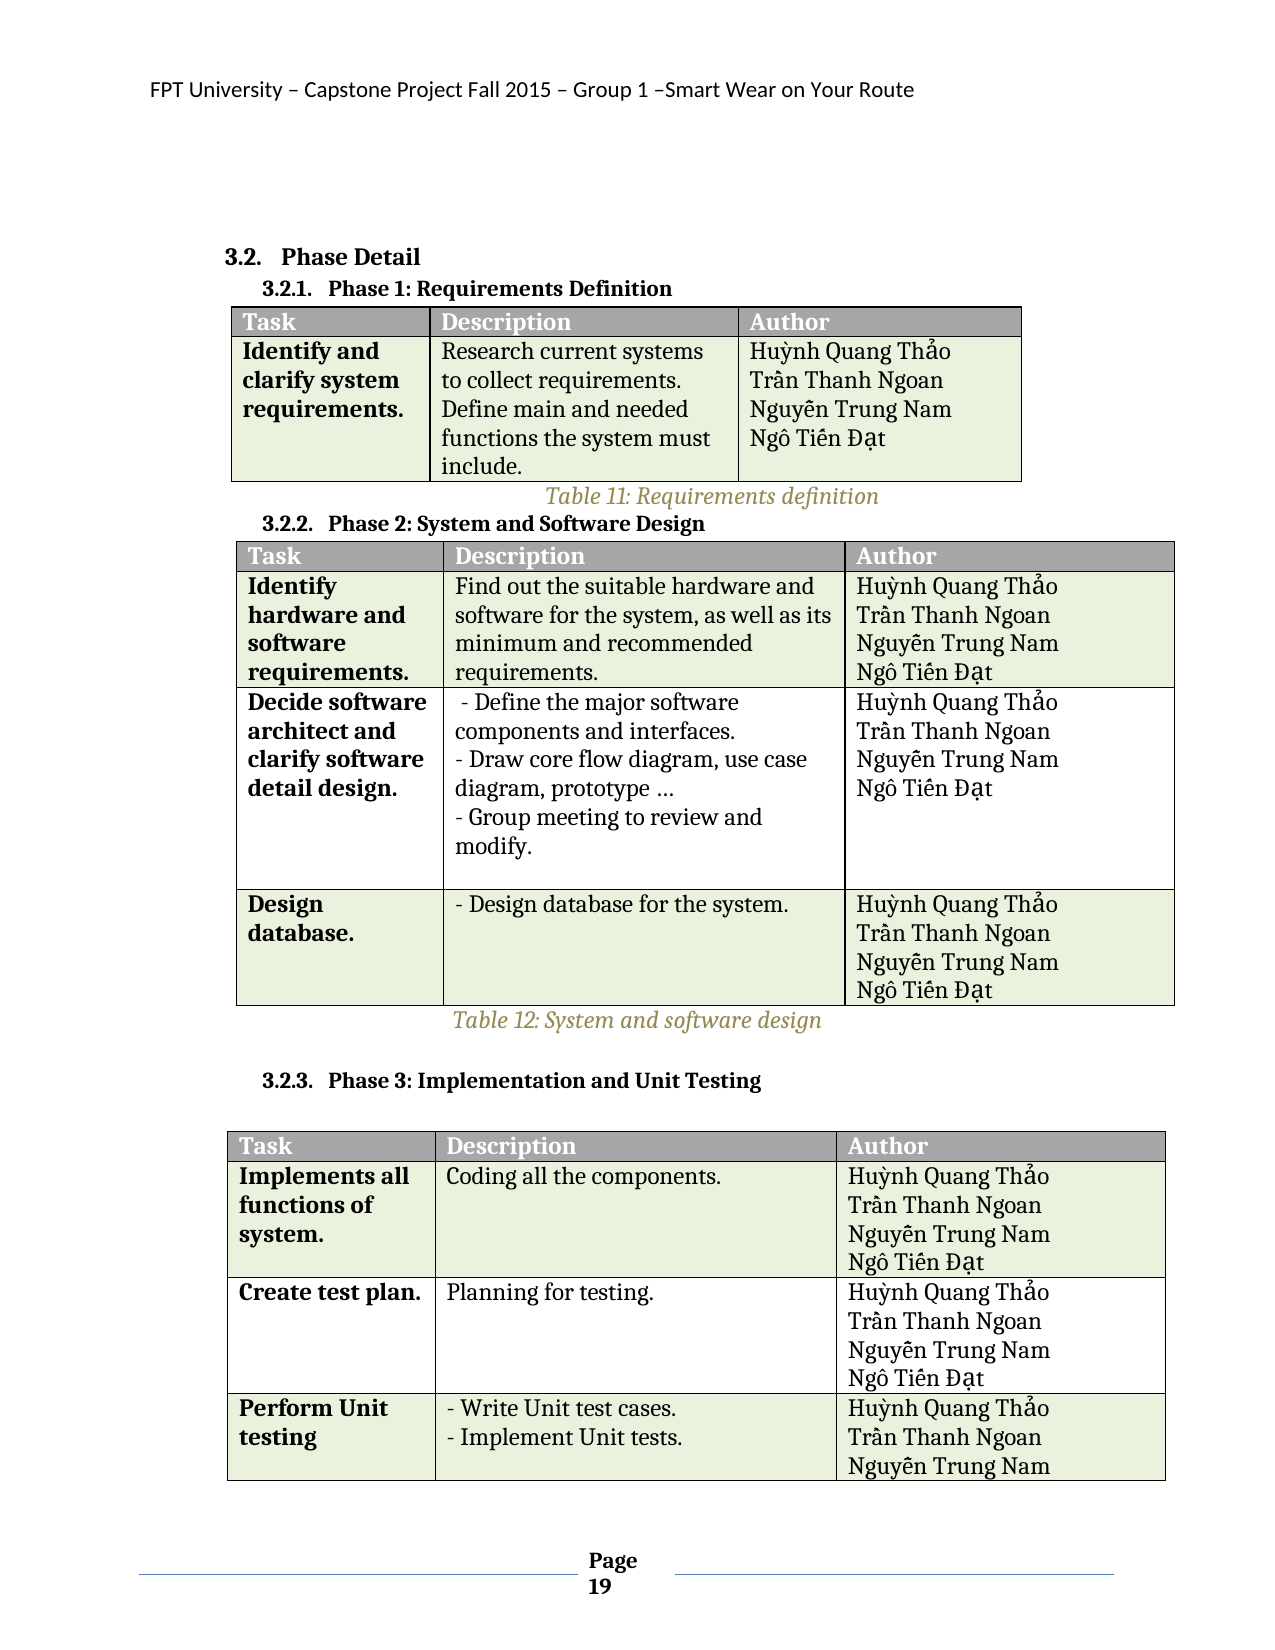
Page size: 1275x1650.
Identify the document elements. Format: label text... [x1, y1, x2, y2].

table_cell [436, 1394, 836, 1480]
table_cell - Design database for the system. [444, 890, 844, 1005]
table_header Description [431, 308, 738, 336]
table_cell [837, 1394, 1165, 1480]
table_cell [228, 1394, 435, 1480]
text Table 12: System and software design [150, 1006, 1125, 1035]
table_cell Identify and clarify system requirements. [232, 337, 429, 481]
table_cell Huỳnh Quang Thảo Trần Thanh Ngoan Nguyễn Trung Nam Ngô Tiến Đạt [846, 688, 1174, 889]
table_header Task [237, 542, 443, 571]
subtitle Phase 1: Requirements Definition [262, 276, 1125, 302]
table_header Description [444, 542, 844, 571]
table_cell Create test plan. [228, 1278, 435, 1393]
table_cell Huỳnh Quang Thảo Trần Thanh Ngoan Nguyễn Trung Nam Ngô Tiến Đạt [837, 1162, 1165, 1277]
table_header Description [436, 1132, 836, 1161]
table_cell Identify hardware and software requirements. [237, 572, 443, 687]
table_cell Find out the suitable hardware and software for the system, as well as its minimum and recommended requirements. [444, 572, 844, 687]
table_cell Implements all functions of system. [228, 1162, 435, 1277]
table_header Task [228, 1132, 435, 1161]
table_header Author [846, 542, 1174, 571]
subtitle Phase 3: Implementation and Unit Testing [262, 1068, 1125, 1094]
table_header Author [837, 1132, 1165, 1161]
table_cell Design database. [237, 890, 443, 1005]
table_cell Huỳnh Quang Thảo Trần Thanh Ngoan Nguyễn Trung Nam Ngô Tiến Đạt [846, 890, 1174, 1005]
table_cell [837, 1278, 1165, 1393]
table_cell Planning for testing. [436, 1278, 836, 1393]
text Table 11: Requirements definition [150, 482, 1125, 511]
subtitle Phase 2: System and Software Design [262, 511, 1125, 537]
table_header Task [232, 308, 429, 336]
table_cell Coding all the components. [436, 1162, 836, 1277]
table_cell Research current systems to collect requirements. Define main and needed functions the system must include. [431, 337, 738, 481]
table_header Author [739, 308, 1021, 336]
table_cell - Define the major software components and interfaces. - Draw core flow diagram, use case diagram, prototype … - Group meeting to review and modify. [444, 688, 844, 889]
table_cell Decide software architect and clarify software detail design. [237, 688, 443, 889]
subtitle Phase Detail [225, 243, 1125, 272]
table_cell Huỳnh Quang Thảo Trần Thanh Ngoan Nguyễn Trung Nam Ngô Tiến Đạt [846, 572, 1174, 687]
table_cell Huỳnh Quang Thảo Trần Thanh Ngoan Nguyễn Trung Nam Ngô Tiến Đạt [739, 337, 1021, 481]
